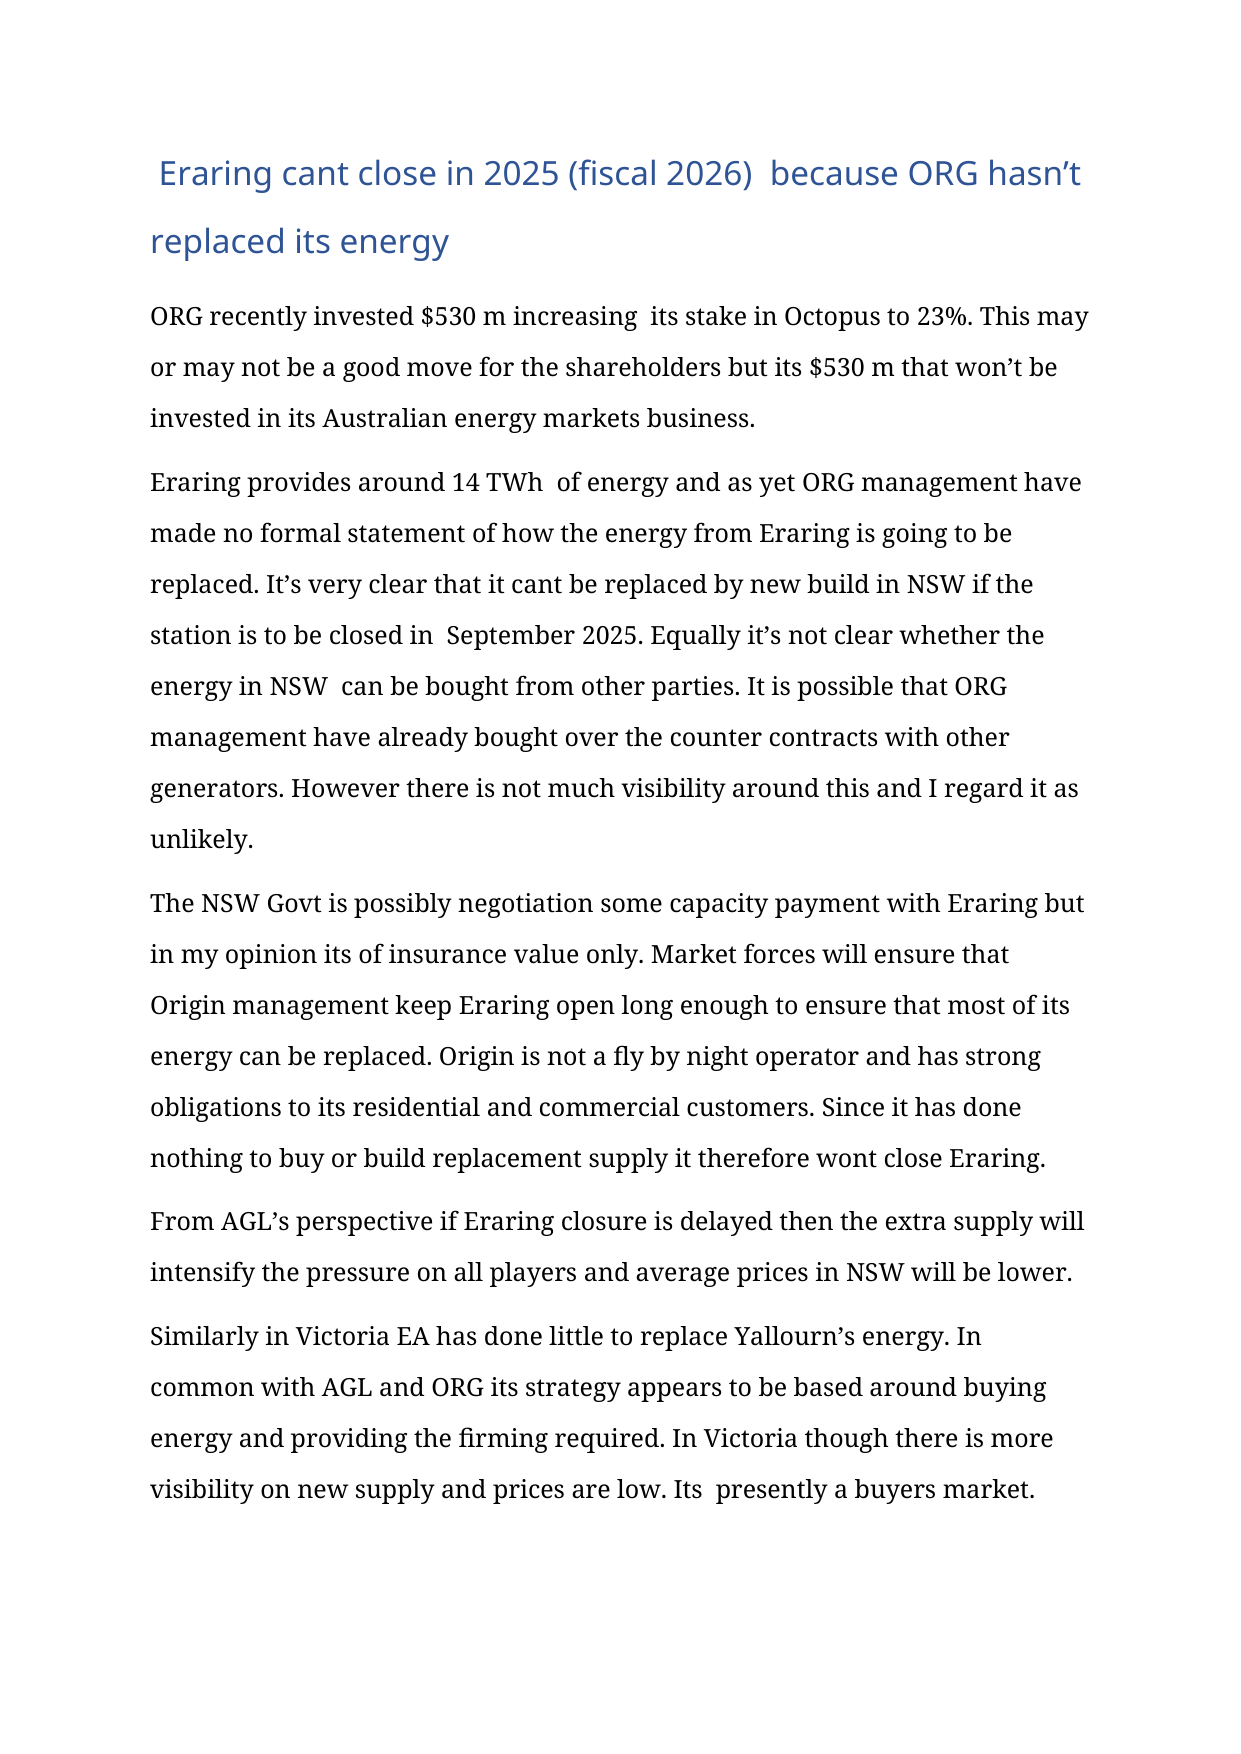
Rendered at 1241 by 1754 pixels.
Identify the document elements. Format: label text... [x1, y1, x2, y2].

text From AGL’s perspective if Eraring closure is delayed then the extra supply will intensify the pressure on all players and average prices in NSW will be lower. [150, 1204, 1090, 1289]
subtitle Eraring cant close in 2025 (fiscal 2026) because ORG hasn’t replaced its energy [150, 150, 1090, 263]
text The NSW Govt is possibly negotiation some capacity payment with Eraring but in my opinion its of insurance value only. Market forces will ensure that Origin management keep Eraring open long enough to ensure that most of its energy can be replaced. Origin is not a fly by night operator and has strong obligations to its residential and commercial customers. Since it has done nothing to buy or build replacement supply it therefore wont close Eraring. [150, 885, 1090, 1174]
text Similarly in Victoria EA has done little to replace Yallourn’s energy. In common with AGL and ORG its strategy appears to be based around buying energy and providing the firming required. In Victoria though there is more visibility on new supply and prices are low. Its presently a buyers market. [150, 1318, 1090, 1506]
text ORG recently invested $530 m increasing its stake in Octopus to 23%. This may or may not be a good move for the shareholders but its $530 m that won’t be invested in its Australian energy markets business. [150, 299, 1090, 435]
text Eraring provides around 14 TWh of energy and as yet ORG management have made no formal statement of how the energy from Eraring is going to be replaced. It’s very clear that it cant be replaced by new build in NSW if the station is to be closed in September 2025. Equally it’s not clear whether the energy in NSW can be bought from other parties. It is possible that ORG management have already bought over the counter contracts with other generators. However there is not much visibility around this and I regard it as unlikely. [150, 464, 1090, 856]
